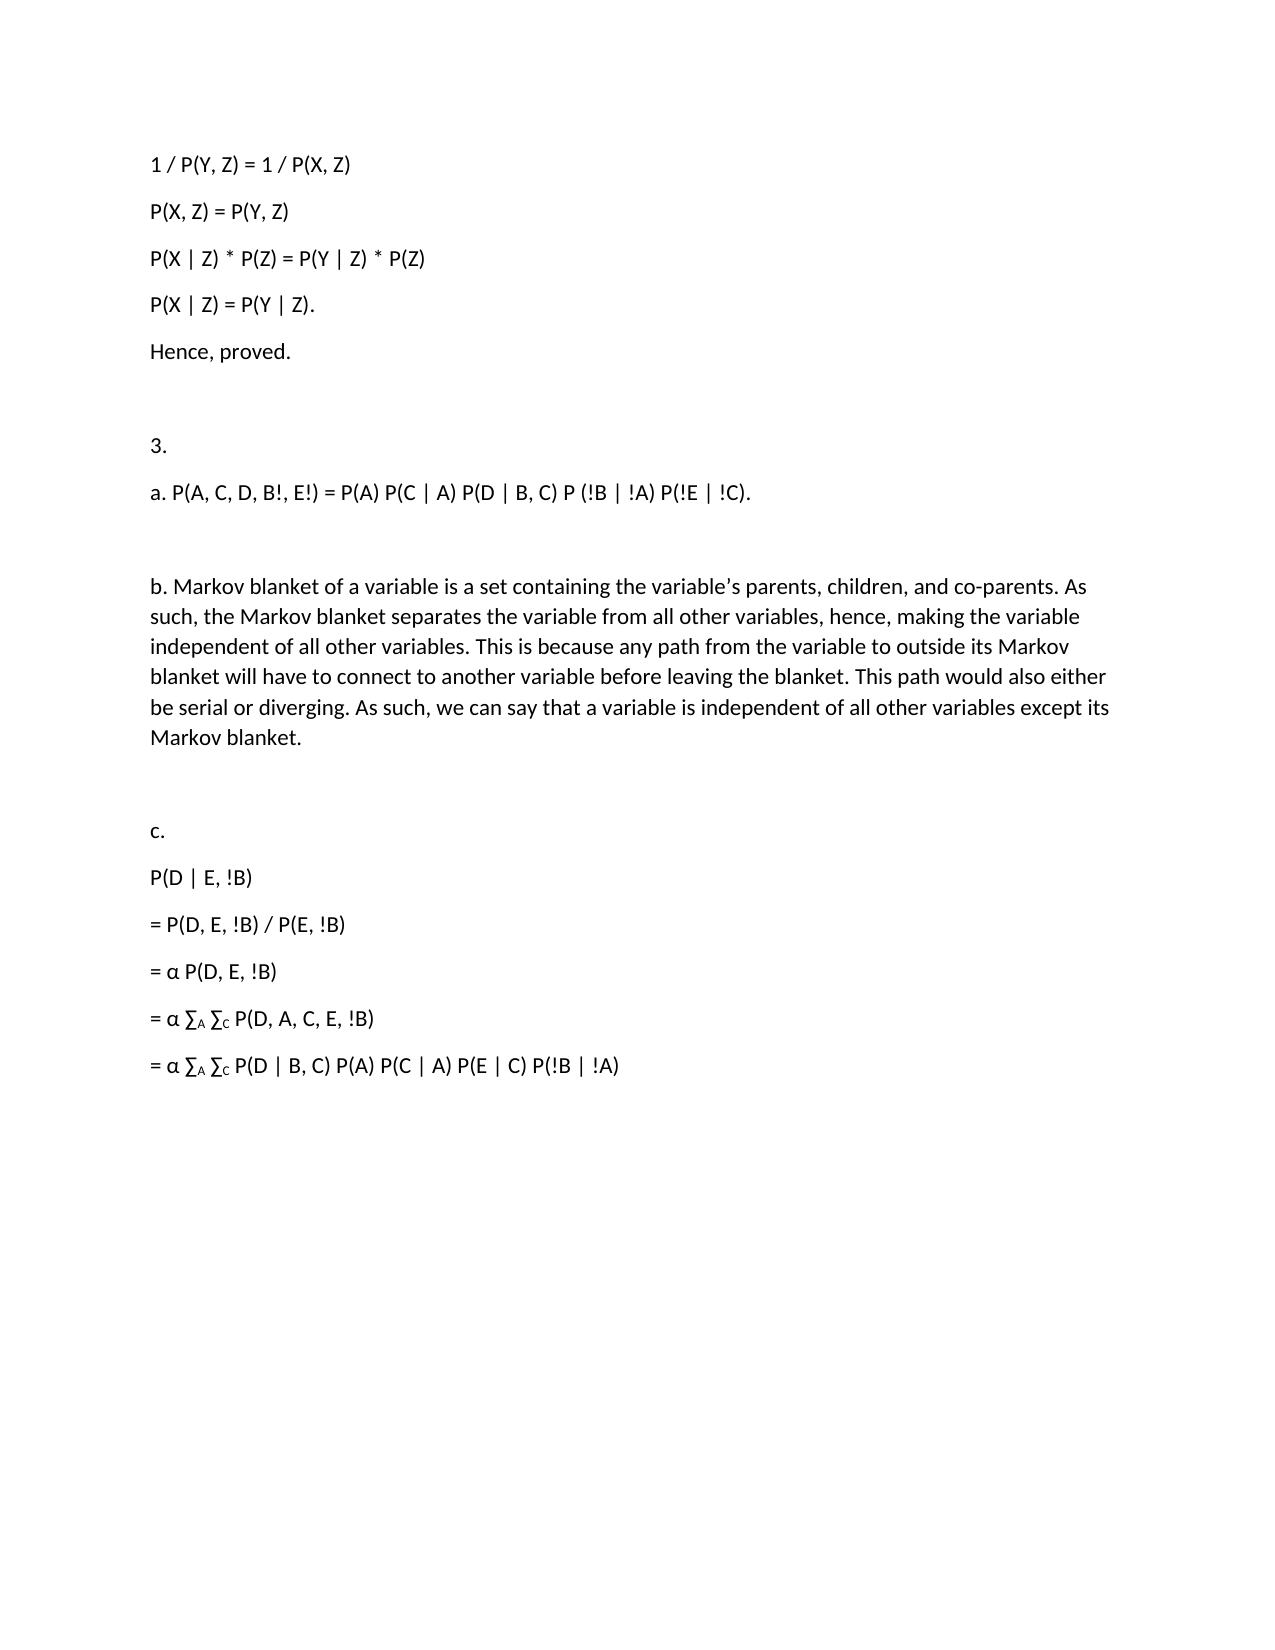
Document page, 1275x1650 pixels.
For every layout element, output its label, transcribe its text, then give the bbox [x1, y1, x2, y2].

text = α ∑A ∑C P(D, A, C, E, !B) [150, 1004, 1125, 1032]
text b. Markov blanket of a variable is a set containing the variable’s parents, children, and co-parents. As such, the Markov blanket separates the variable from all other variables, hence, making the variable independent of all other variables. This is because any path from the variable to outside its Markov blanket will have to connect to another variable before leaving the blanket. This path would also either be serial or diverging. As such, we can say that a variable is independent of all other variables except its Markov blanket. [150, 572, 1125, 751]
text = P(D, E, !B) / P(E, !B) [150, 910, 1125, 938]
text c. [150, 817, 1125, 845]
text P(X | Z) = P(Y | Z). [150, 291, 1125, 319]
text a. P(A, C, D, B!, E!) = P(A) P(C | A) P(D | B, C) P (!B | !A) P(!E | !C). [150, 478, 1125, 506]
text = α ∑A ∑C P(D | B, C) P(A) P(C | A) P(E | C) P(!B | !A) [150, 1051, 1125, 1079]
text P(D | E, !B) [150, 863, 1125, 892]
text 3. [150, 431, 1125, 459]
text P(X | Z) * P(Z) = P(Y | Z) * P(Z) [150, 244, 1125, 272]
text = α P(D, E, !B) [150, 957, 1125, 985]
text Hence, proved. [150, 337, 1125, 366]
text 1 / P(Y, Z) = 1 / P(X, Z) [150, 150, 1125, 178]
text P(X, Z) = P(Y, Z) [150, 197, 1125, 225]
